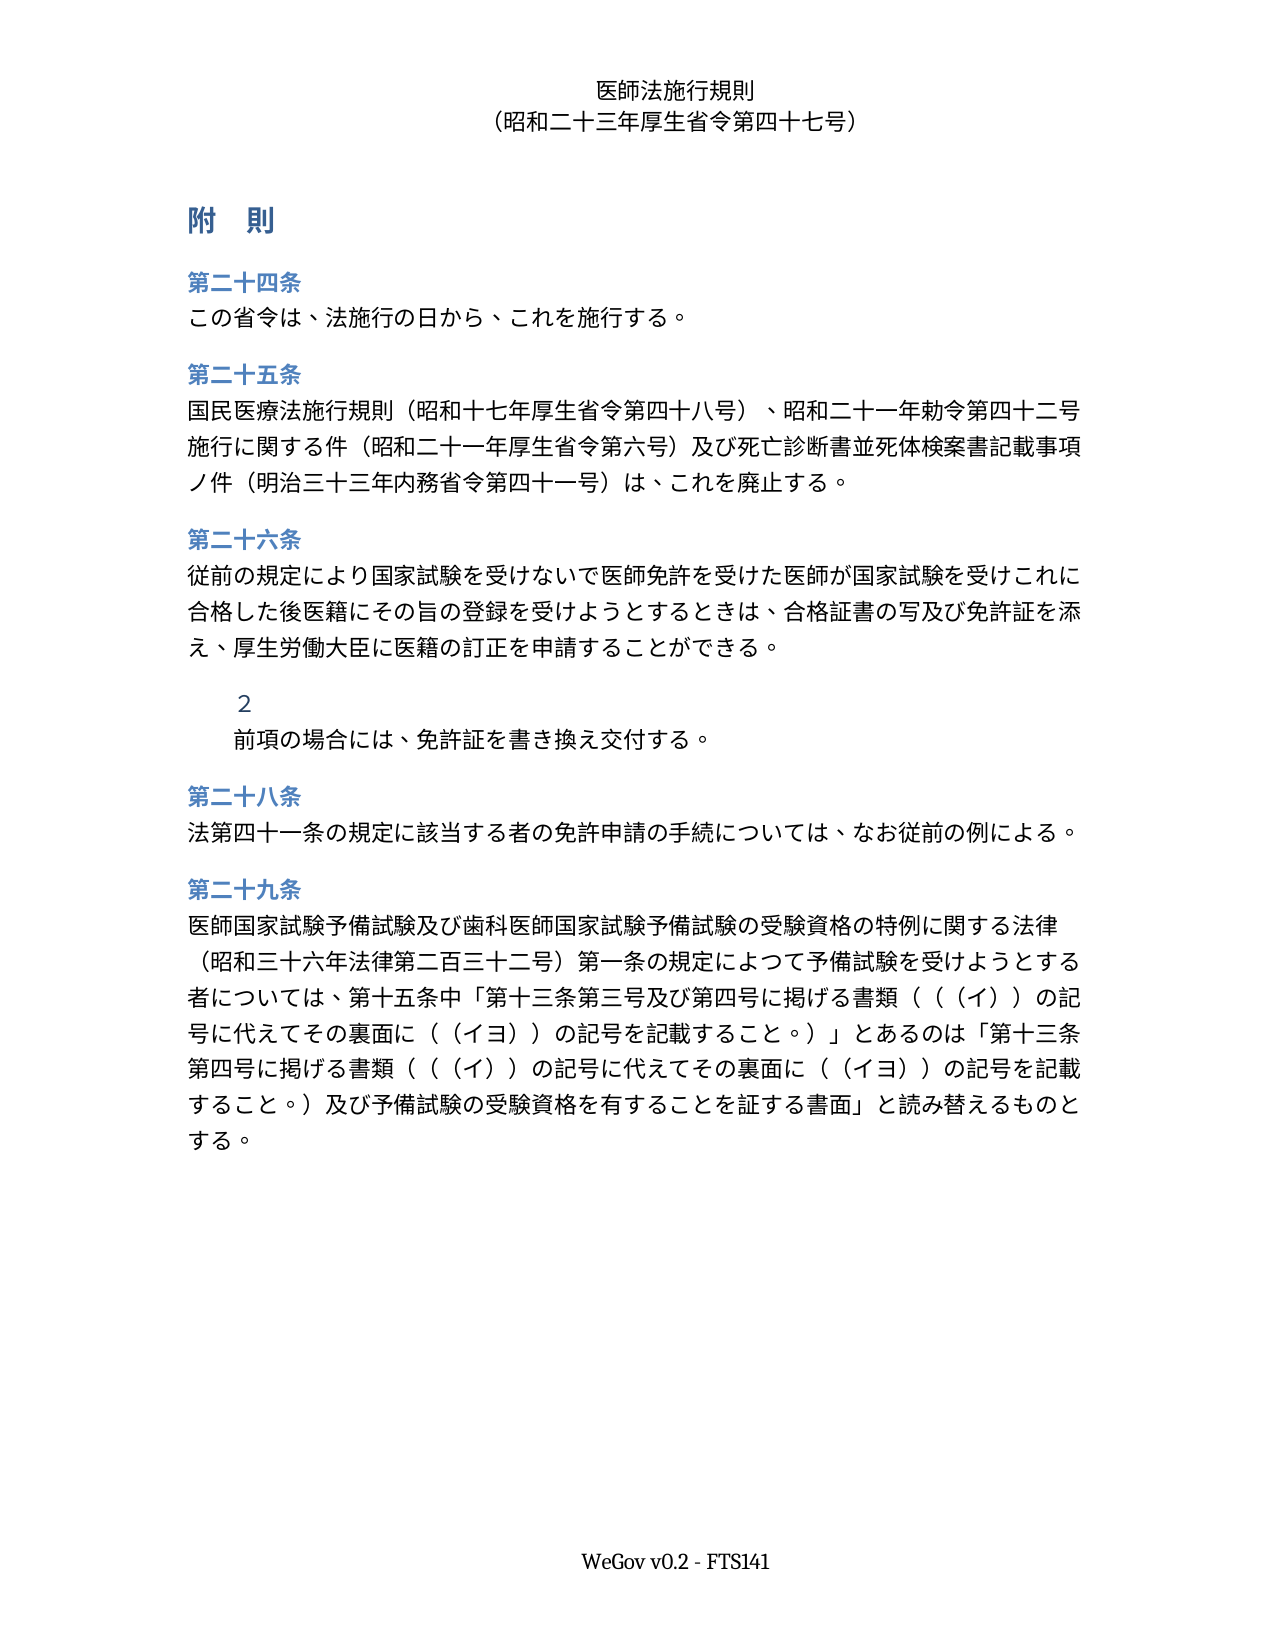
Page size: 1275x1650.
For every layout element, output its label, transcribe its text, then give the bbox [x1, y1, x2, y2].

subtitle 第二十五条 [187, 359, 1087, 390]
text 国民医療法施行規則（昭和十七年厚生省令第四十八号）、昭和二十一年勅令第四十二号施行に関する件（昭和二十一年厚生省令第六号）及び死亡診断書並死体検案書記載事項ノ件（明治三十三年内務省令第四十一号）は、これを廃止する。 [187, 395, 1087, 498]
subtitle 附 則 [187, 200, 1087, 240]
subtitle 第二十四条 [187, 266, 1087, 298]
text 前項の場合には、免許証を書き換え交付する。 [233, 724, 1087, 756]
subtitle 第二十八条 [187, 781, 1087, 812]
subtitle 第二十六条 [187, 524, 1087, 555]
subtitle 第二十九条 [187, 874, 1087, 905]
text 医師国家試験予備試験及び歯科医師国家試験予備試験の受験資格の特例に関する法律（昭和三十六年法律第二百三十二号）第一条の規定によつて予備試験を受けようとする者については、第十五条中「第十三条第三号及び第四号に掲げる書類（（（イ））の記号に代えてその裏面に（（イヨ））の記号を記載すること。）」とあるのは「第十三条第四号に掲げる書類（（（イ））の記号に代えてその裏面に（（イヨ））の記号を記載すること。）及び予備試験の受験資格を有することを証する書面」と読み替えるものとする。 [187, 910, 1087, 1157]
subtitle ２ [233, 688, 1087, 719]
text この省令は、法施行の日から、これを施行する。 [187, 302, 1087, 334]
text 法第四十一条の規定に該当する者の免許申請の手続については、なお従前の例による。 [187, 817, 1087, 848]
text 従前の規定により国家試験を受けないで医師免許を受けた医師が国家試験を受けこれに合格した後医籍にその旨の登録を受けようとするときは、合格証書の写及び免許証を添え、厚生労働大臣に医籍の訂正を申請することができる。 [187, 560, 1087, 663]
